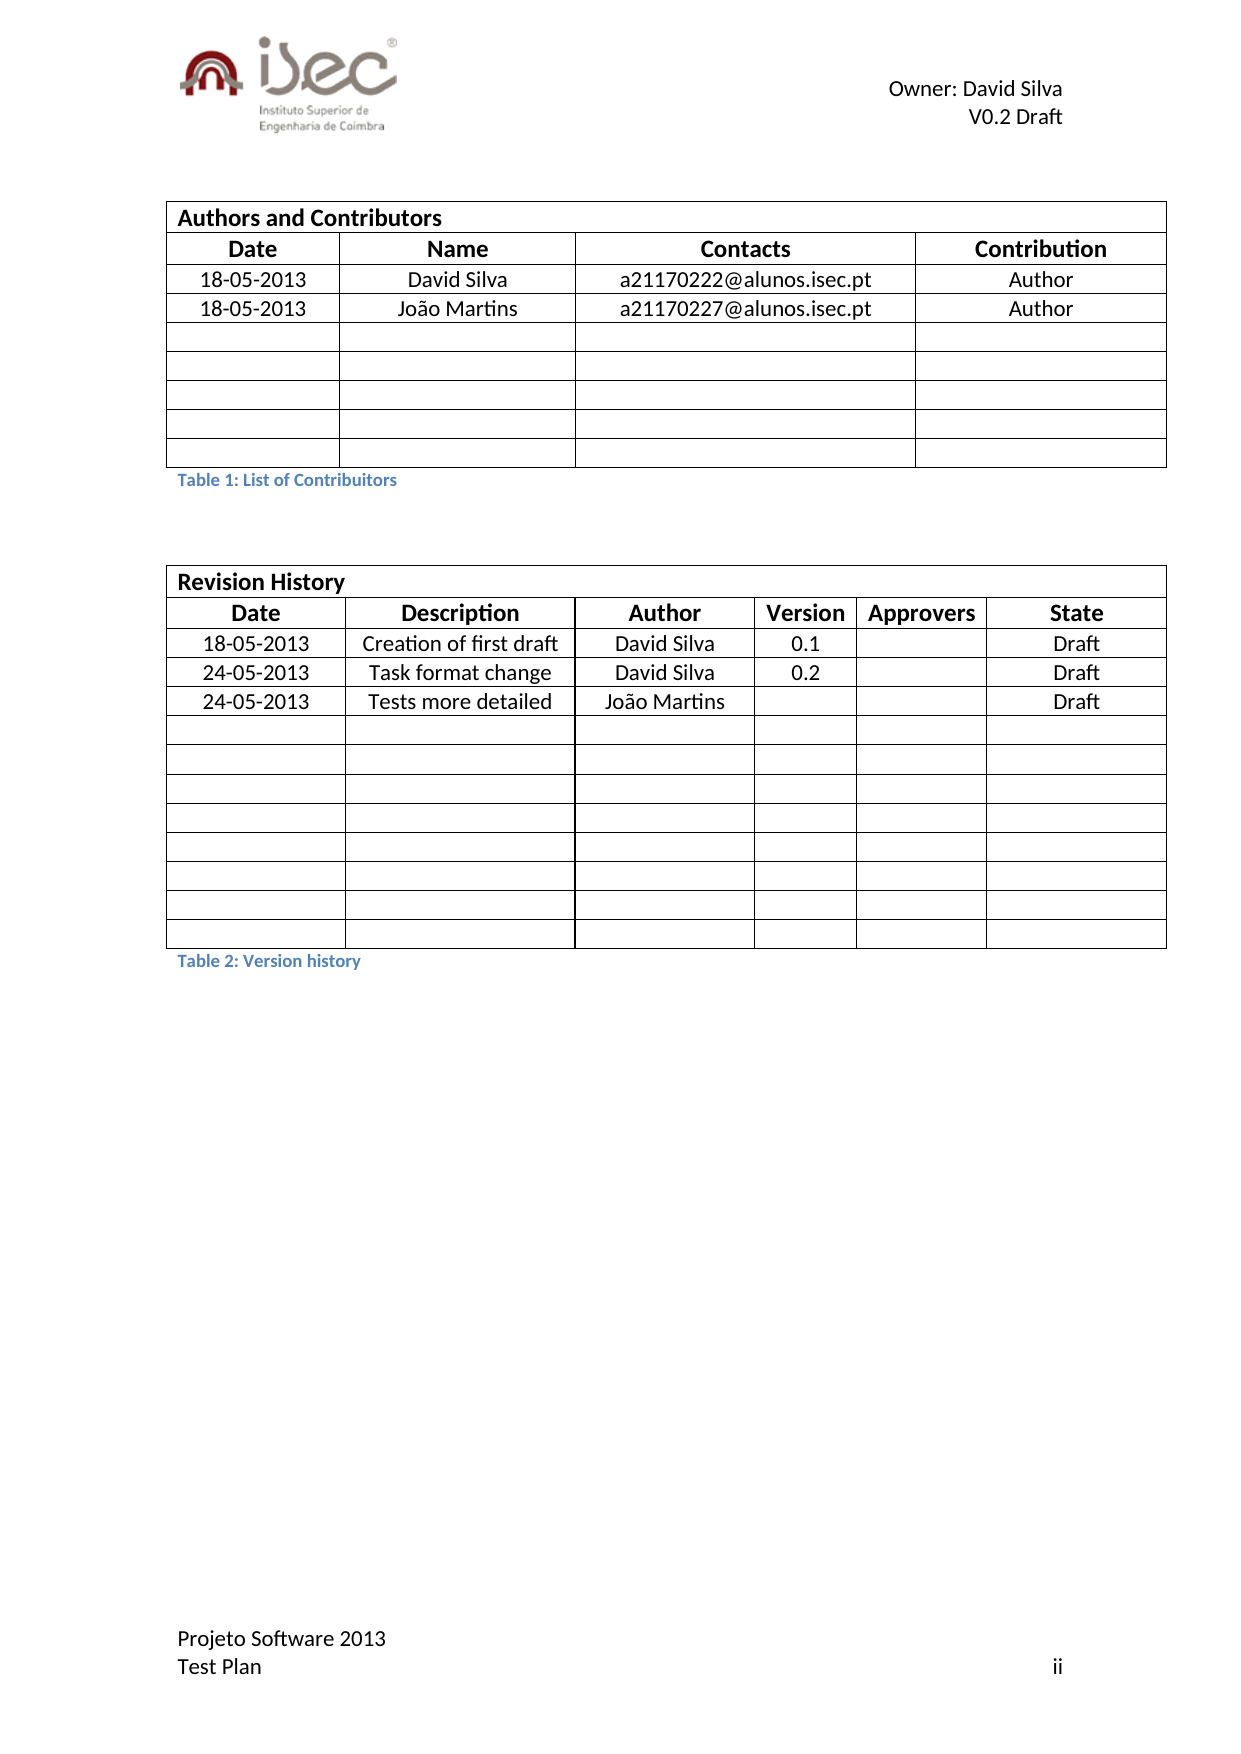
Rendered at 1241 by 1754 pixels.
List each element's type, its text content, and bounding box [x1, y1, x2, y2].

table_cell 18-05-2013 [167, 294, 339, 322]
table_cell [987, 716, 1166, 744]
table_cell 24-05-2013 [167, 658, 345, 686]
table_cell [167, 745, 345, 773]
table_cell [340, 381, 575, 409]
table_cell David Silva [576, 629, 754, 657]
table_cell [167, 775, 345, 802]
table_cell [346, 891, 574, 919]
table_cell [167, 439, 339, 467]
table_cell [916, 381, 1166, 409]
table_cell [576, 323, 915, 351]
table_cell [857, 629, 986, 657]
table_header Revision History [167, 566, 1166, 597]
table_cell Approvers [857, 598, 986, 628]
table_cell [167, 862, 345, 890]
table_cell Version [755, 598, 856, 628]
table_cell Creation of first draft [346, 629, 574, 657]
table_cell [576, 862, 754, 890]
table_cell Author [916, 265, 1166, 293]
table_cell João Martins [576, 687, 754, 715]
table_cell [340, 439, 575, 467]
table_cell [346, 775, 574, 802]
table_cell [167, 629, 345, 657]
table_cell a21170222@alunos.isec.pt [576, 265, 915, 293]
table_cell [576, 804, 754, 832]
table_cell [576, 891, 754, 919]
table_cell João Martins [340, 294, 575, 322]
table_cell [576, 381, 915, 409]
table_cell [167, 352, 339, 380]
table_cell Task format change [346, 658, 574, 686]
table_cell [576, 833, 754, 861]
table_cell [857, 716, 986, 744]
table_cell [755, 891, 856, 919]
table_header Authors and Contributors [167, 202, 1166, 232]
table_cell 0.1 [755, 629, 856, 657]
table_cell a21170227@alunos.isec.pt [576, 294, 915, 322]
table_cell [576, 775, 754, 802]
table_cell [857, 804, 986, 832]
table_cell [346, 833, 574, 861]
text Table 1: List of Contribuitors [177, 468, 1063, 491]
table_cell [340, 323, 575, 351]
table_cell [340, 410, 575, 438]
table_cell [167, 833, 345, 861]
table_cell [916, 410, 1166, 438]
table_cell [755, 775, 856, 802]
table_cell [857, 891, 986, 919]
table_cell Draft [987, 629, 1166, 657]
table_cell [857, 687, 986, 715]
table_cell [987, 804, 1166, 832]
table_cell [167, 716, 345, 744]
table_cell [916, 439, 1166, 467]
table_cell [916, 352, 1166, 380]
table_cell [346, 920, 574, 948]
table_cell [167, 381, 339, 409]
table_cell [987, 745, 1166, 773]
table_cell [755, 920, 856, 948]
table_cell David Silva [340, 265, 575, 293]
table_cell Contacts [576, 233, 915, 264]
table_cell Author [576, 598, 754, 628]
table_cell [576, 439, 915, 467]
table_cell [167, 265, 339, 293]
table_cell [987, 862, 1166, 890]
table_cell [167, 410, 339, 438]
table_cell [755, 804, 856, 832]
table_cell [987, 920, 1166, 948]
table_cell Draft [987, 658, 1166, 686]
table_cell [755, 862, 856, 890]
text Table 2: Version history [177, 949, 1063, 972]
table_cell Description [346, 598, 574, 628]
table_cell [755, 716, 856, 744]
table_cell [987, 833, 1166, 861]
table_cell Date [167, 233, 339, 264]
table_cell [857, 833, 986, 861]
table_cell Date [167, 598, 345, 628]
table_cell [857, 920, 986, 948]
table_cell [167, 323, 339, 351]
picture [179, 36, 397, 135]
table_cell [987, 891, 1166, 919]
table_cell Author [916, 294, 1166, 322]
table_cell [167, 891, 345, 919]
table_cell [755, 833, 856, 861]
table_cell [167, 804, 345, 832]
table_cell [987, 775, 1166, 802]
table_cell [576, 716, 754, 744]
table_cell [346, 804, 574, 832]
table_cell [167, 920, 345, 948]
table_cell 24-05-2013 [167, 687, 345, 715]
table_cell [916, 323, 1166, 351]
table_cell David Silva [576, 658, 754, 686]
table_cell [857, 745, 986, 773]
table_cell State [987, 598, 1166, 628]
table_cell [576, 745, 754, 773]
table_cell [346, 745, 574, 773]
table_cell [755, 745, 856, 773]
table_cell [576, 920, 754, 948]
table_cell 0.2 [755, 658, 856, 686]
table_cell [576, 410, 915, 438]
table_cell [340, 352, 575, 380]
table_cell [346, 862, 574, 890]
table_cell Tests more detailed [346, 687, 574, 715]
table_cell [857, 775, 986, 802]
table_cell Draft [987, 687, 1166, 715]
table_cell [576, 352, 915, 380]
table_cell [857, 658, 986, 686]
table_cell Contribution [916, 233, 1166, 264]
table_cell Name [340, 233, 575, 264]
table_cell [346, 716, 574, 744]
table_cell [755, 687, 856, 715]
table_cell [857, 862, 986, 890]
